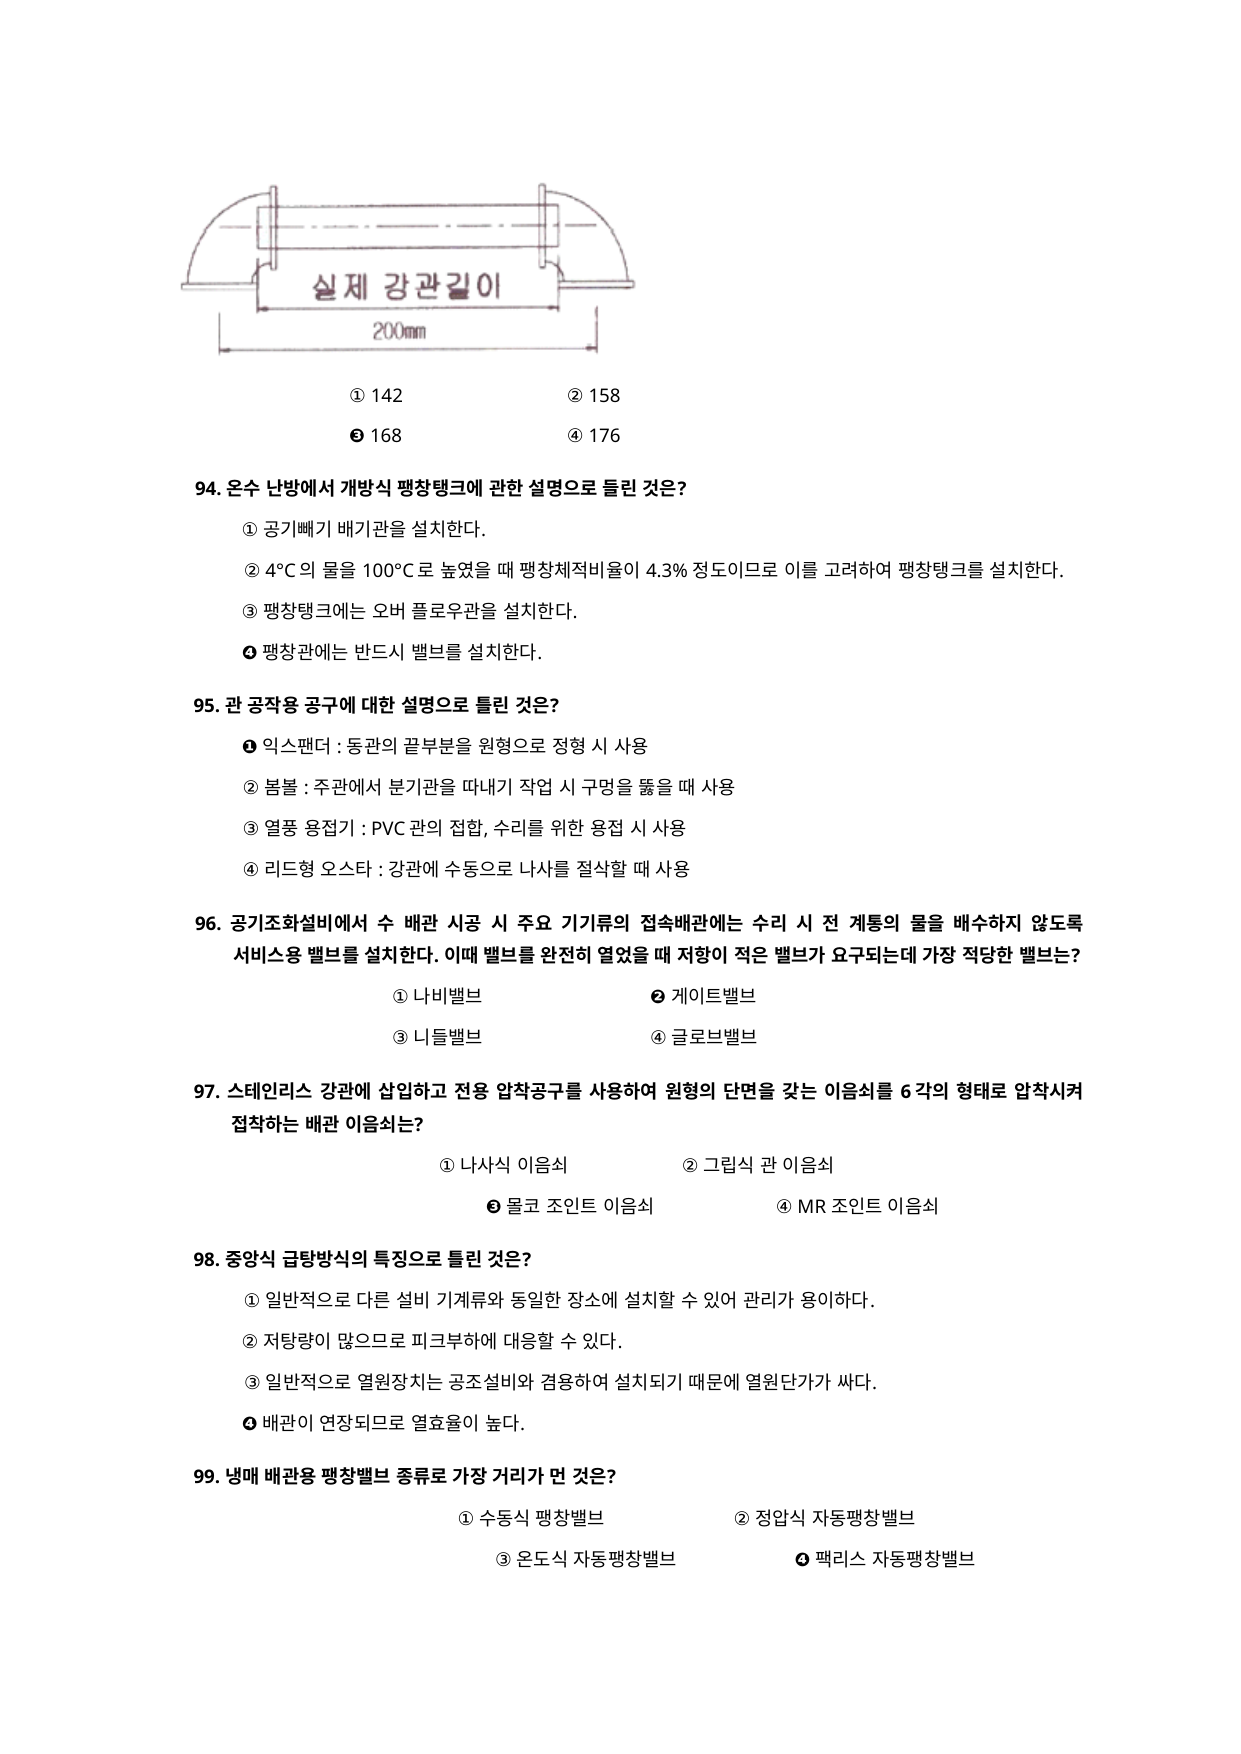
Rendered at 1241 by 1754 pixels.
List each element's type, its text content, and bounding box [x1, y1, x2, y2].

text 98. 중앙식 급탕방식의 특징으로 틀린 것은? [193, 1245, 1084, 1272]
text ② 봄볼 : 주관에서 분기관을 따내기 작업 시 구멍을 뚫을 때 사용 [223, 773, 1084, 800]
text ① 나사식 이음쇠 ② 그립식 관 이음쇠 [419, 1150, 1084, 1177]
text ① 공기빼기 배기관을 설치한다. [222, 515, 1084, 542]
text ③ 열풍 용접기 : PVC관의 접합, 수리를 위한 용접 시 사용 [223, 814, 1084, 841]
text ❸ 몰코 조인트 이음쇠 ④ MR 조인트 이음쇠 [466, 1191, 1084, 1218]
picture [175, 177, 642, 364]
text ③ 일반적으로 열원장치는 공조설비와 겸용하여 설치되기 때문에 열원단가가 싸다. [224, 1368, 1084, 1395]
text ③ 온도식 자동팽창밸브 ❹ 팩리스 자동팽창밸브 [475, 1544, 1084, 1571]
text ❶ 익스팬더 : 동관의 끝부분을 원형으로 정형 시 사용 [222, 732, 1084, 759]
text ❹ 배관이 연장되므로 열효율이 높다. [222, 1409, 1084, 1436]
text 97. 스테인리스 강관에 삽입하고 전용 압착공구를 사용하여 원형의 단면을 갖는 이음쇠를 6각의 형태로 압착시켜 접착하는 배관 이음쇠는? [193, 1077, 1084, 1136]
text ① 수동식 팽창밸브 ② 정압식 자동팽창밸브 [438, 1503, 1084, 1530]
text ❹ 팽창관에는 반드시 밸브를 설치한다. [222, 638, 1084, 665]
text ① 142 ② 158 [329, 382, 1084, 408]
text ③ 팽창탱크에는 오버 플로우관을 설치한다. [222, 597, 1084, 624]
text ④ 리드형 오스타 : 강관에 수동으로 나사를 절삭할 때 사용 [223, 855, 1084, 882]
text 94. 온수 난방에서 개방식 팽창탱크에 관한 설명으로 들린 것은? [195, 474, 1084, 501]
text ② 4°C의 물을 100°C로 높였을 때 팽창체적비율이 4.3% 정도이므로 이를 고려하여 팽창탱크를 설치한다. [224, 556, 1084, 583]
text ① 나비밸브 ❷ 게이트밸브 [372, 982, 1084, 1009]
text ③ 니들밸브 ④ 글로브밸브 [372, 1023, 1084, 1050]
text ① 일반적으로 다른 설비 기계류와 동일한 장소에 설치할 수 있어 관리가 용이하다. [224, 1286, 1084, 1313]
text ❸ 168 ④ 176 [329, 422, 1084, 447]
text ② 저탕량이 많으므로 피크부하에 대응할 수 있다. [222, 1327, 1084, 1354]
text 95. 관 공작용 공구에 대한 설명으로 틀린 것은? [193, 691, 1084, 718]
text 96. 공기조화설비에서 수 배관 시공 시 주요 기기류의 접속배관에는 수리 시 전 계통의 물을 배수하지 않도록 서비스용 밸브를 설치한다. 이때 밸브를 완전히 열었을 때 저항이 적은 밸브가 요구되는데 가장 적당한 밸브는? [195, 908, 1084, 968]
text 99. 냉매 배관용 팽창밸브 종류로 가장 거리가 먼 것은? [193, 1462, 1084, 1489]
